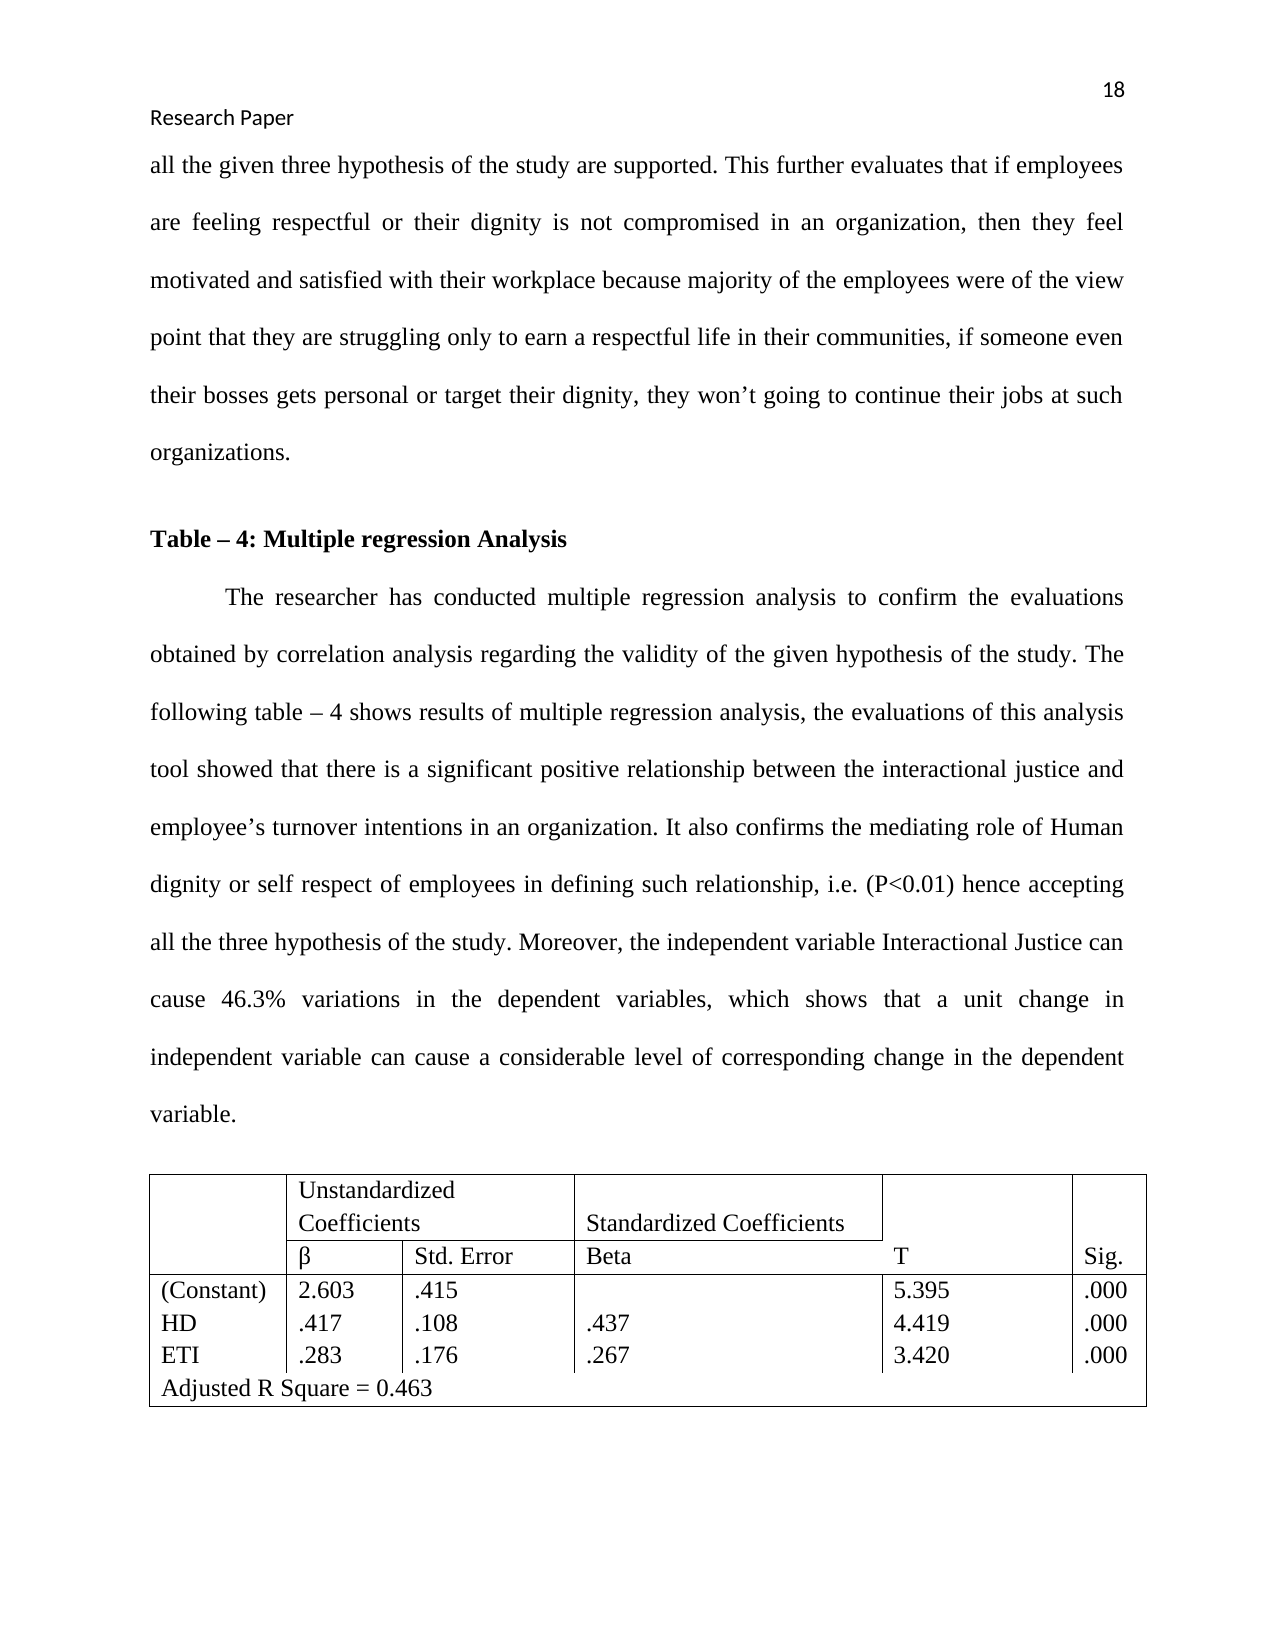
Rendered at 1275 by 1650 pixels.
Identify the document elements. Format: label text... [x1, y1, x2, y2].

table_cell Std. Error [403, 1241, 574, 1274]
table_cell .000 [1073, 1308, 1146, 1340]
table_header [150, 1175, 286, 1274]
table_cell β [287, 1241, 402, 1274]
table_header Unstandardized Coefficients [287, 1175, 574, 1240]
table_cell (Constant) [150, 1275, 286, 1308]
text The researcher has conducted multiple regression analysis to confirm the evaluations obtained by correlation analysis regarding the validity of the given hypothesis of the study. The following table – 4 shows results of multiple regression analysis, the evaluations of this analysis tool showed that there is a significant positive relationship between the interactional justice and employee’s turnover intentions in an organization. It also confirms the mediating role of Human dignity or self respect of employees in defining such relationship, i.e. (P<0.01) hence accepting all the three hypothesis of the study. Moreover, the independent variable Interactional Justice can cause 46.3% variations in the dependent variables, which shows that a unit change in independent variable can cause a considerable level of corresponding change in the dependent variable. [150, 582, 1125, 1128]
table_cell 2.603 [287, 1275, 402, 1308]
table_cell 4.419 [883, 1308, 1072, 1340]
table_cell .000 [1073, 1275, 1146, 1308]
table_cell .283 [287, 1340, 402, 1373]
table_cell .437 [575, 1308, 882, 1340]
table_cell .415 [403, 1275, 574, 1308]
subtitle Table – 4: Multiple regression Analysis [150, 524, 1125, 553]
table_cell Adjusted R Square = 0.463 [150, 1373, 1146, 1406]
table_cell .417 [287, 1308, 402, 1340]
table_cell 3.420 [883, 1340, 1072, 1373]
table_header Sig. [1073, 1175, 1146, 1274]
table_cell .000 [1073, 1340, 1146, 1373]
table_cell 5.395 [883, 1275, 1072, 1308]
table_cell ETI [150, 1340, 286, 1373]
table_cell [575, 1275, 882, 1308]
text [150, 150, 1125, 466]
table_cell .267 [575, 1340, 882, 1373]
table_cell .176 [403, 1340, 574, 1373]
table_cell .108 [403, 1308, 574, 1340]
table_header Standardized Coefficients [575, 1175, 882, 1240]
table_header T [882, 1175, 1072, 1274]
table_cell Beta [575, 1241, 882, 1274]
table_cell HD [150, 1308, 286, 1340]
